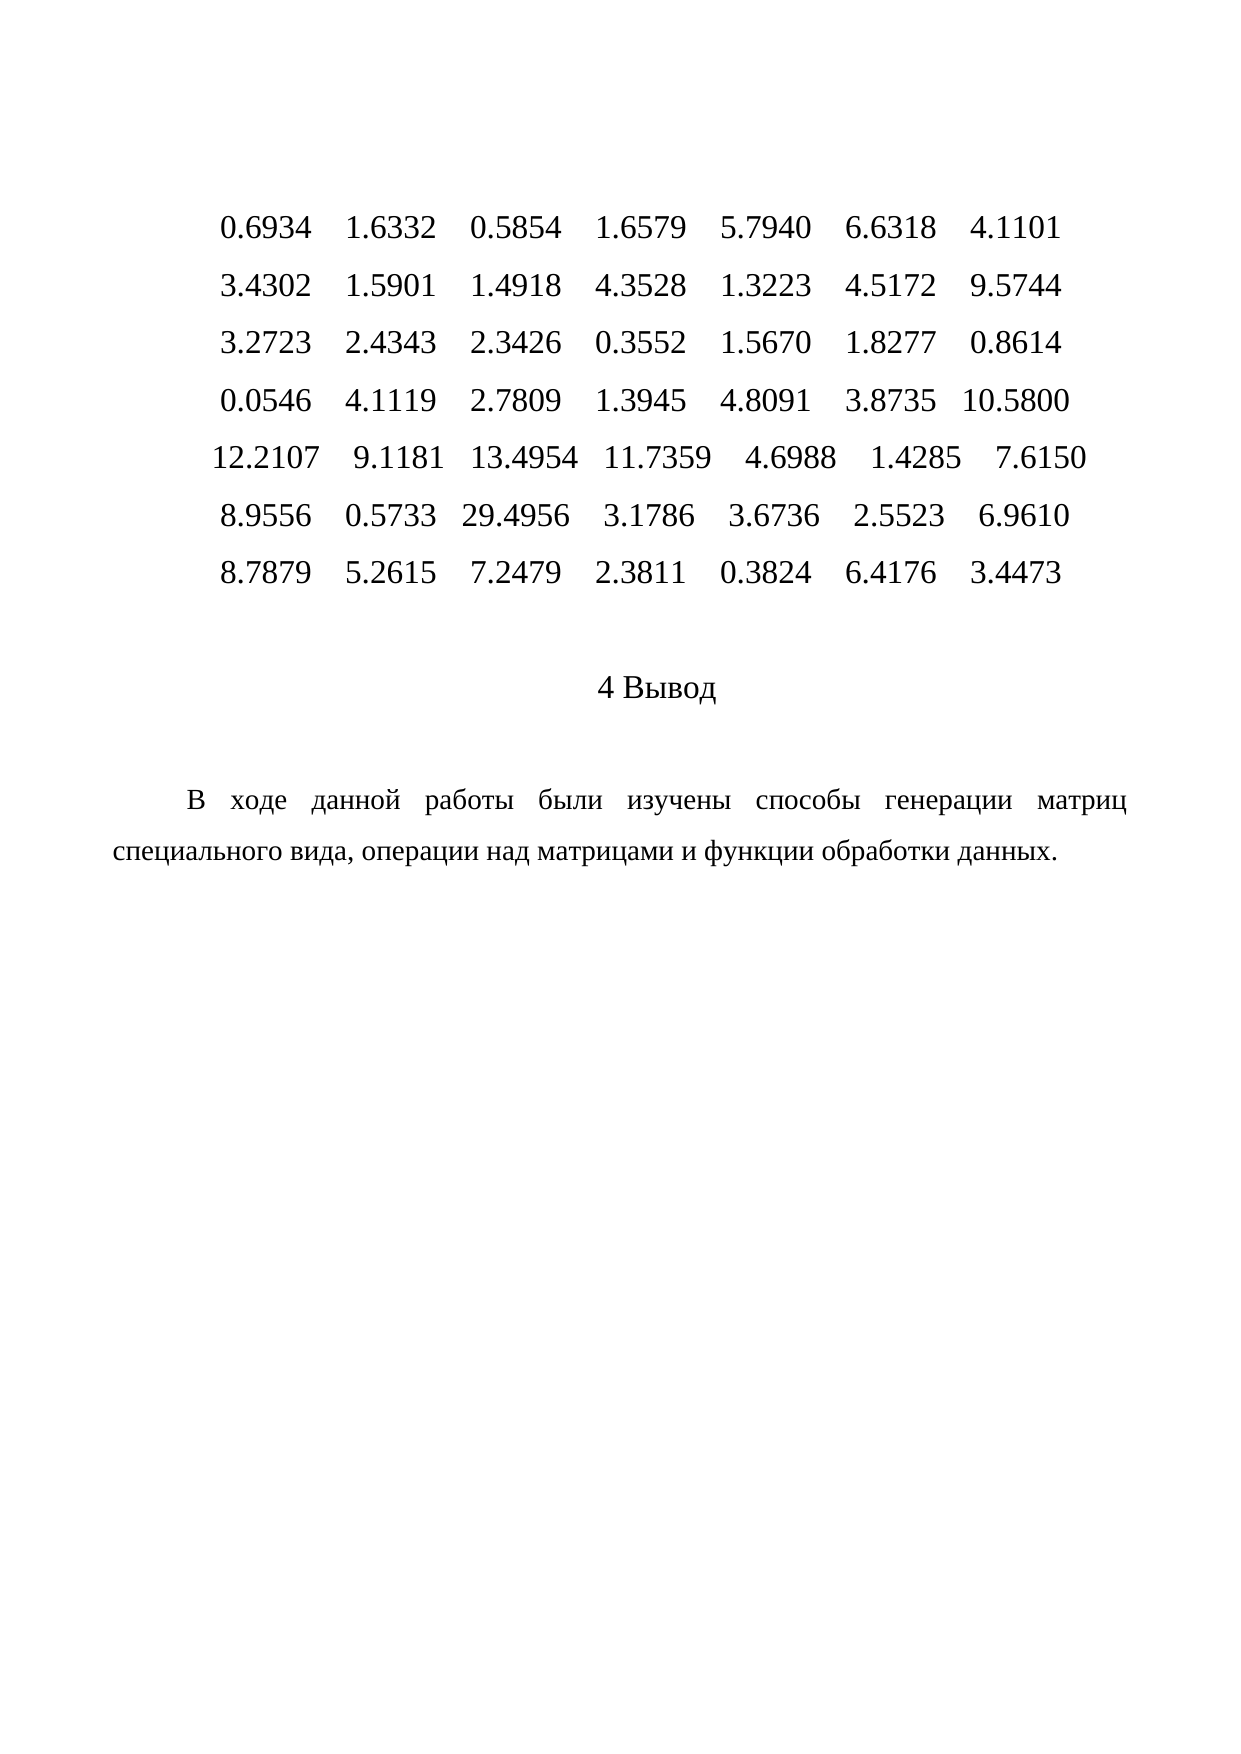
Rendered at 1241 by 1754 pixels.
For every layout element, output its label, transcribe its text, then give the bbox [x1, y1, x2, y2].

text 0.0546 4.1119 2.7809 1.3945 4.8091 3.8735 10.5800 [112, 380, 1128, 418]
text В ходе данной работы были изучены способы генерации матриц специального вида, операции над матрицами и функции обработки данных. [112, 782, 1128, 866]
text 8.7879 5.2615 7.2479 2.3811 0.3824 6.4176 3.4473 [112, 552, 1128, 591]
text 8.9556 0.5733 29.4956 3.1786 3.6736 2.5523 6.9610 [112, 495, 1128, 533]
text 3.2723 2.4343 2.3426 0.3552 1.5670 1.8277 0.8614 [112, 322, 1128, 361]
text 12.2107 9.1181 13.4954 11.7359 4.6988 1.4285 7.6150 [112, 437, 1128, 476]
text 3.4302 1.5901 1.4918 4.3528 1.3223 4.5172 9.5744 [112, 265, 1128, 303]
text 0.6934 1.6332 0.5854 1.6579 5.7940 6.6318 4.1101 [112, 207, 1128, 246]
text 4 Вывод [112, 667, 1128, 706]
